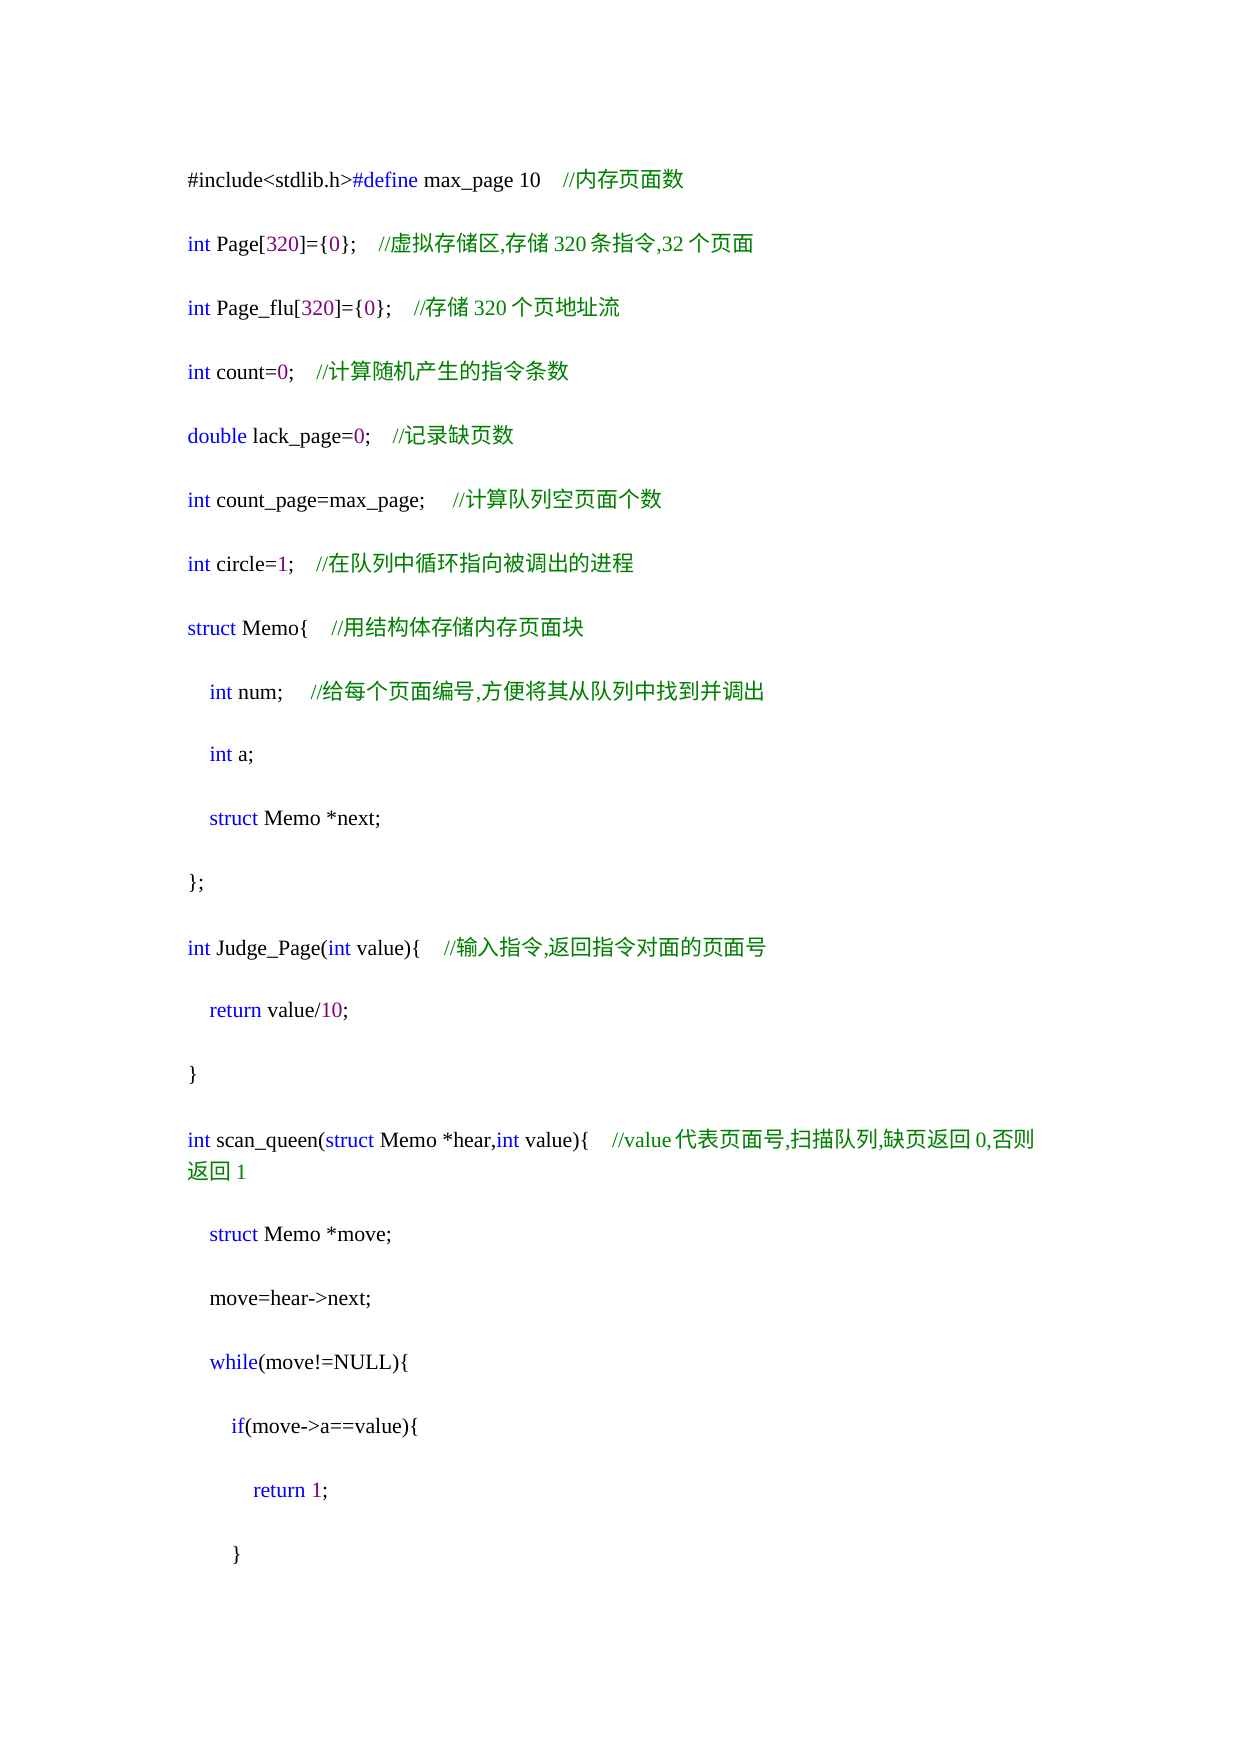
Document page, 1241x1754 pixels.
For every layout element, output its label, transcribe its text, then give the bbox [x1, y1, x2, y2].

text return value/10; [187, 993, 1053, 1026]
text move=hear->next; [187, 1282, 1053, 1314]
text while(move!=NULL){ [187, 1346, 1053, 1378]
text int Judge_Page(int value){ //输入指令,返回指令对面的页面号 [187, 929, 1053, 962]
text int Page_flu[320]={0}; //存储320个页地址流 [187, 290, 1053, 322]
text } [187, 1538, 1053, 1570]
text } [187, 1057, 1053, 1090]
text int Page[320]={0}; //虚拟存储区,存储320条指令,32个页面 [187, 226, 1053, 258]
text int num; //给每个页面编号,方便将其从队列中找到并调出 [187, 674, 1053, 706]
text int scan_queen(struct Memo *hear,int value){ //value代表页面号,扫描队列,缺页返回0,否则返回1 [187, 1121, 1053, 1186]
text int count_page=max_page; //计算队列空页面个数 [187, 482, 1053, 514]
text int circle=1; //在队列中循环指向被调出的进程 [187, 546, 1053, 578]
text if(move->a==value){ [187, 1410, 1053, 1442]
text #include<stdlib.h>#define max_page 10 //内存页面数 [187, 162, 1053, 194]
text return 1; [187, 1474, 1053, 1506]
text struct Memo *next; [187, 802, 1053, 834]
text double lack_page=0; //记录缺页数 [187, 418, 1053, 450]
text struct Memo{ //用结构体存储内存页面块 [187, 610, 1053, 642]
text }; [187, 866, 1053, 898]
text struct Memo *move; [187, 1218, 1053, 1250]
text int a; [187, 738, 1053, 770]
text int count=0; //计算随机产生的指令条数 [187, 354, 1053, 386]
